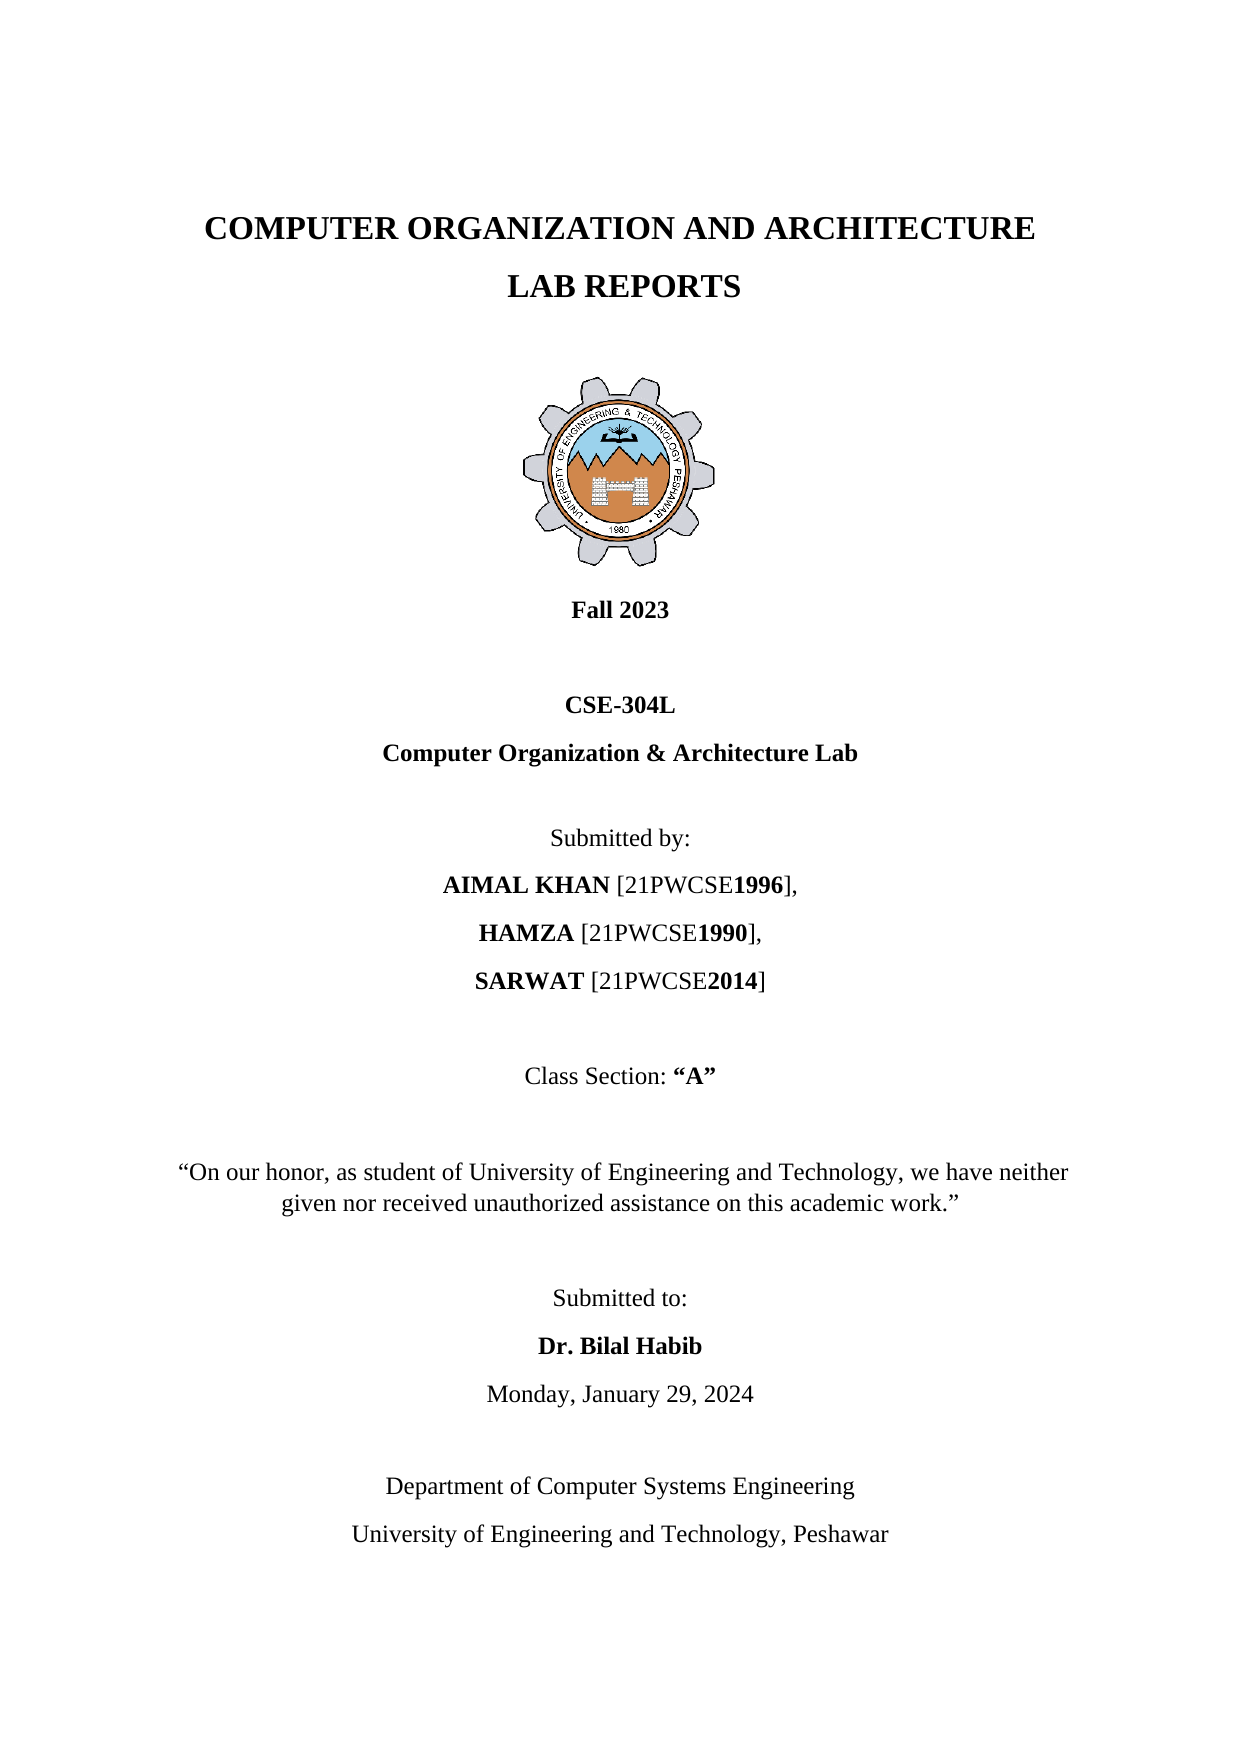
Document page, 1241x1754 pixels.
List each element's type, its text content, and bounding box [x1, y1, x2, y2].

text CSE-304L [150, 690, 1090, 719]
text Computer Organization & Architecture Lab [150, 738, 1090, 767]
text Class Section: “A” [150, 1061, 1090, 1090]
text HAMZA [21PWCSE1990], [150, 918, 1090, 947]
text University of Engineering and Technology, Peshawar [150, 1519, 1090, 1548]
text Submitted to: [150, 1283, 1090, 1312]
picture [519, 373, 721, 570]
text Dr. Bilal Habib [150, 1331, 1090, 1360]
text Fall 2023 [150, 595, 1090, 623]
text “On our honor, as student of University of Engineering and Technology, we have neither given nor received unauthorized assistance on this academic work.” [150, 1157, 1090, 1217]
text COMPUTER ORGANIZATION AND ARCHITECTURE [150, 208, 1090, 246]
text Submitted by: [150, 823, 1090, 852]
text LAB REPORTS [150, 266, 1090, 304]
text Monday, January 29, 2024 [150, 1379, 1090, 1407]
text SARWAT [21PWCSE2014] [150, 966, 1090, 995]
text Department of Computer Systems Engineering [150, 1471, 1090, 1500]
text AIMAL KHAN [21PWCSE1996], [150, 871, 1090, 899]
